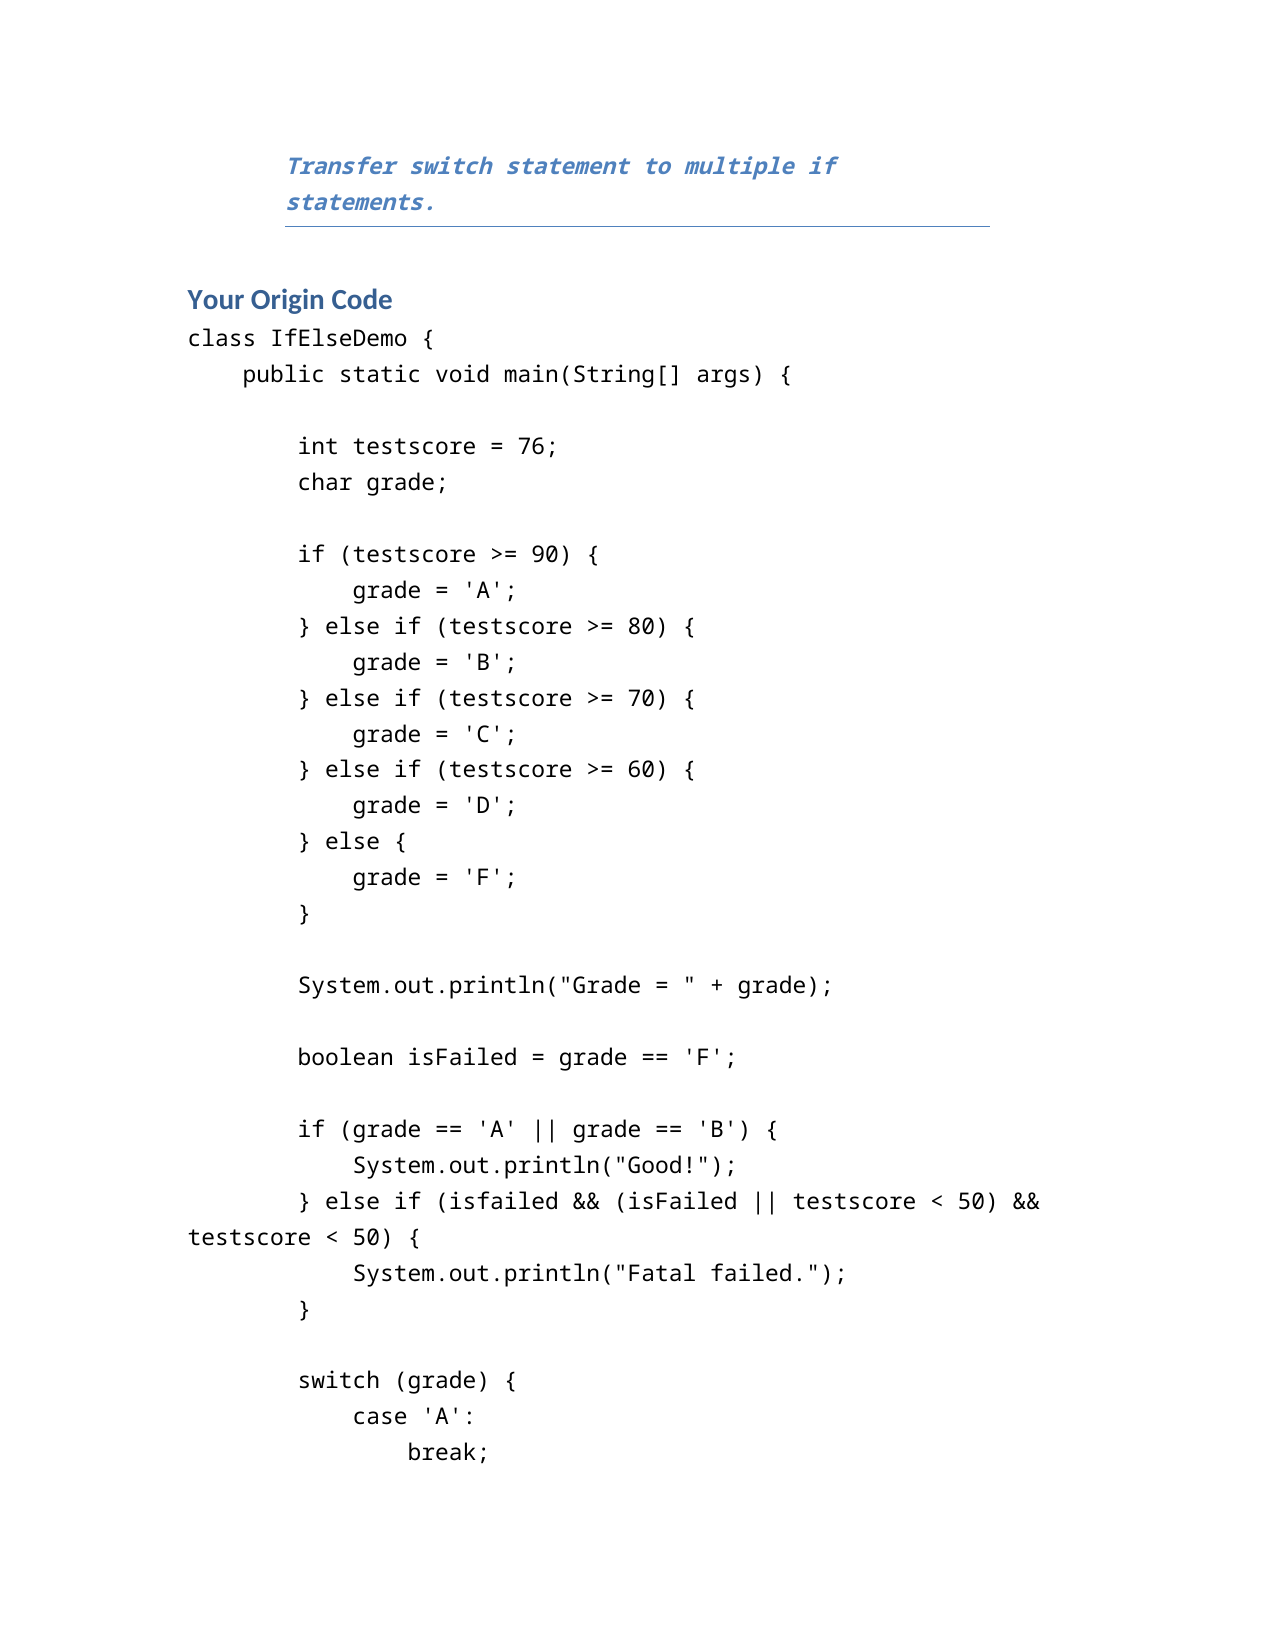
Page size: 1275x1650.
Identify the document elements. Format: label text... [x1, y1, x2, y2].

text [285, 150, 990, 226]
subtitle Your Origin Code [187, 281, 1087, 317]
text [187, 322, 1087, 1467]
